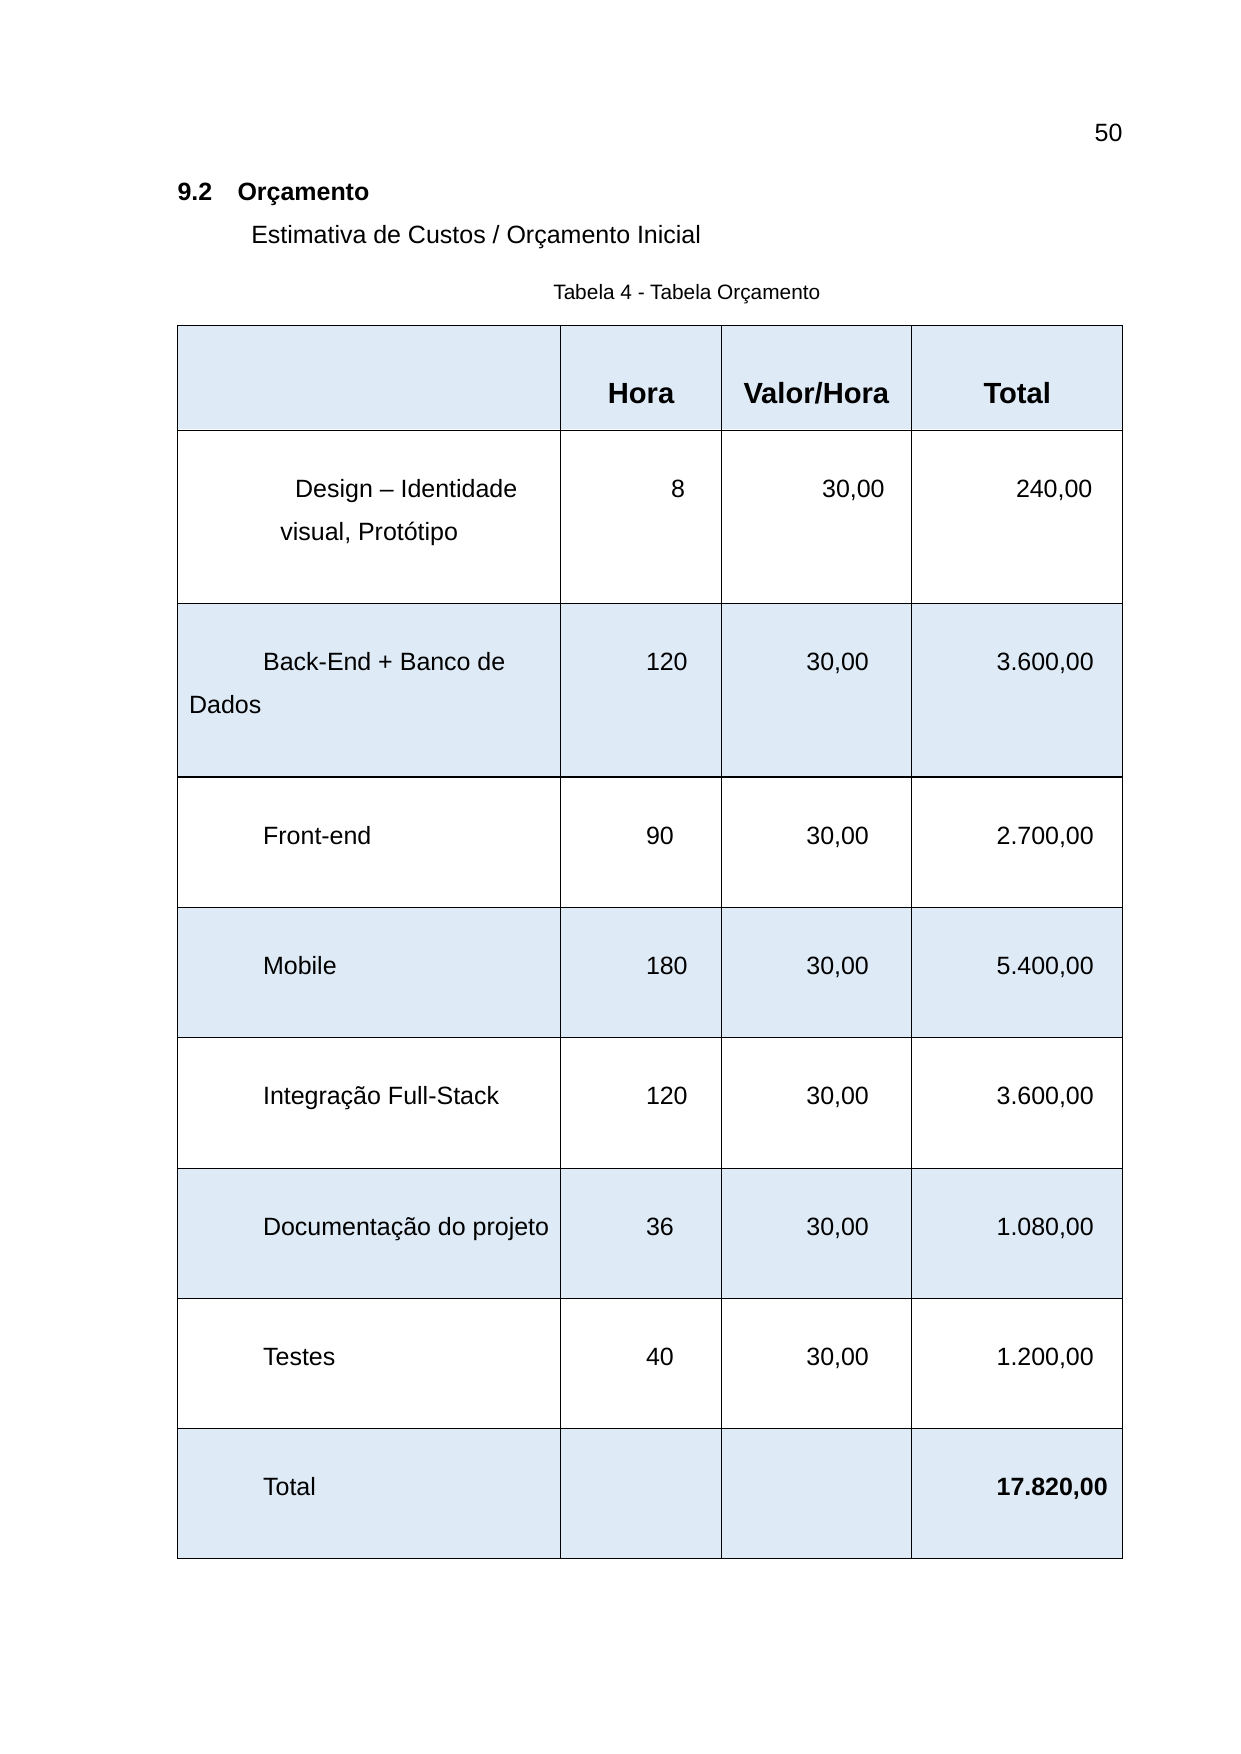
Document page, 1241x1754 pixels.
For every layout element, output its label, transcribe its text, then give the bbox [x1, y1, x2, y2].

table_header Hora [561, 326, 721, 429]
table_cell Testes [178, 1299, 560, 1428]
table_cell Design – Identidade visual, Protótipo [178, 431, 560, 603]
table_cell 30,00 [722, 1038, 911, 1167]
table_cell 30,00 [722, 778, 911, 907]
table_cell 180 [561, 908, 721, 1037]
table_cell 2.700,00 [912, 778, 1122, 907]
table_header [178, 326, 560, 429]
table_cell Mobile [178, 908, 560, 1037]
table_cell Back-End + Banco de Dados [178, 604, 560, 776]
table_header Valor/Hora [722, 326, 911, 429]
table_cell 1.080,00 [912, 1169, 1122, 1298]
table_cell Integração Full-Stack [178, 1038, 560, 1167]
table_cell 3.600,00 [912, 604, 1122, 776]
table_cell 40 [561, 1299, 721, 1428]
table_cell 30,00 [722, 1169, 911, 1298]
table_cell 30,00 [722, 1299, 911, 1428]
table_cell 36 [561, 1169, 721, 1298]
table_cell [561, 1429, 721, 1558]
table_cell 8 [561, 431, 721, 603]
table_cell 120 [561, 604, 721, 776]
table_cell 1.200,00 [912, 1299, 1122, 1428]
text Tabela 4 - Tabela Orçamento [177, 280, 1122, 304]
table_cell Documentação do projeto [178, 1169, 560, 1298]
table_header Total [912, 326, 1122, 429]
table_cell [722, 1429, 911, 1558]
table_cell 30,00 [722, 431, 911, 603]
table_cell 3.600,00 [912, 1038, 1122, 1167]
table_cell Total [178, 1429, 560, 1558]
table_cell 120 [561, 1038, 721, 1167]
subtitle Orçamento [177, 177, 1122, 206]
table_cell 30,00 [722, 604, 911, 776]
table_cell 5.400,00 [912, 908, 1122, 1037]
table_cell 30,00 [722, 908, 911, 1037]
table_cell 90 [561, 778, 721, 907]
table_cell Front-end [178, 778, 560, 907]
table_cell 17.820,00 [912, 1429, 1122, 1558]
text Estimativa de Custos / Orçamento Inicial [177, 220, 1122, 249]
table_cell 240,00 [912, 431, 1122, 603]
